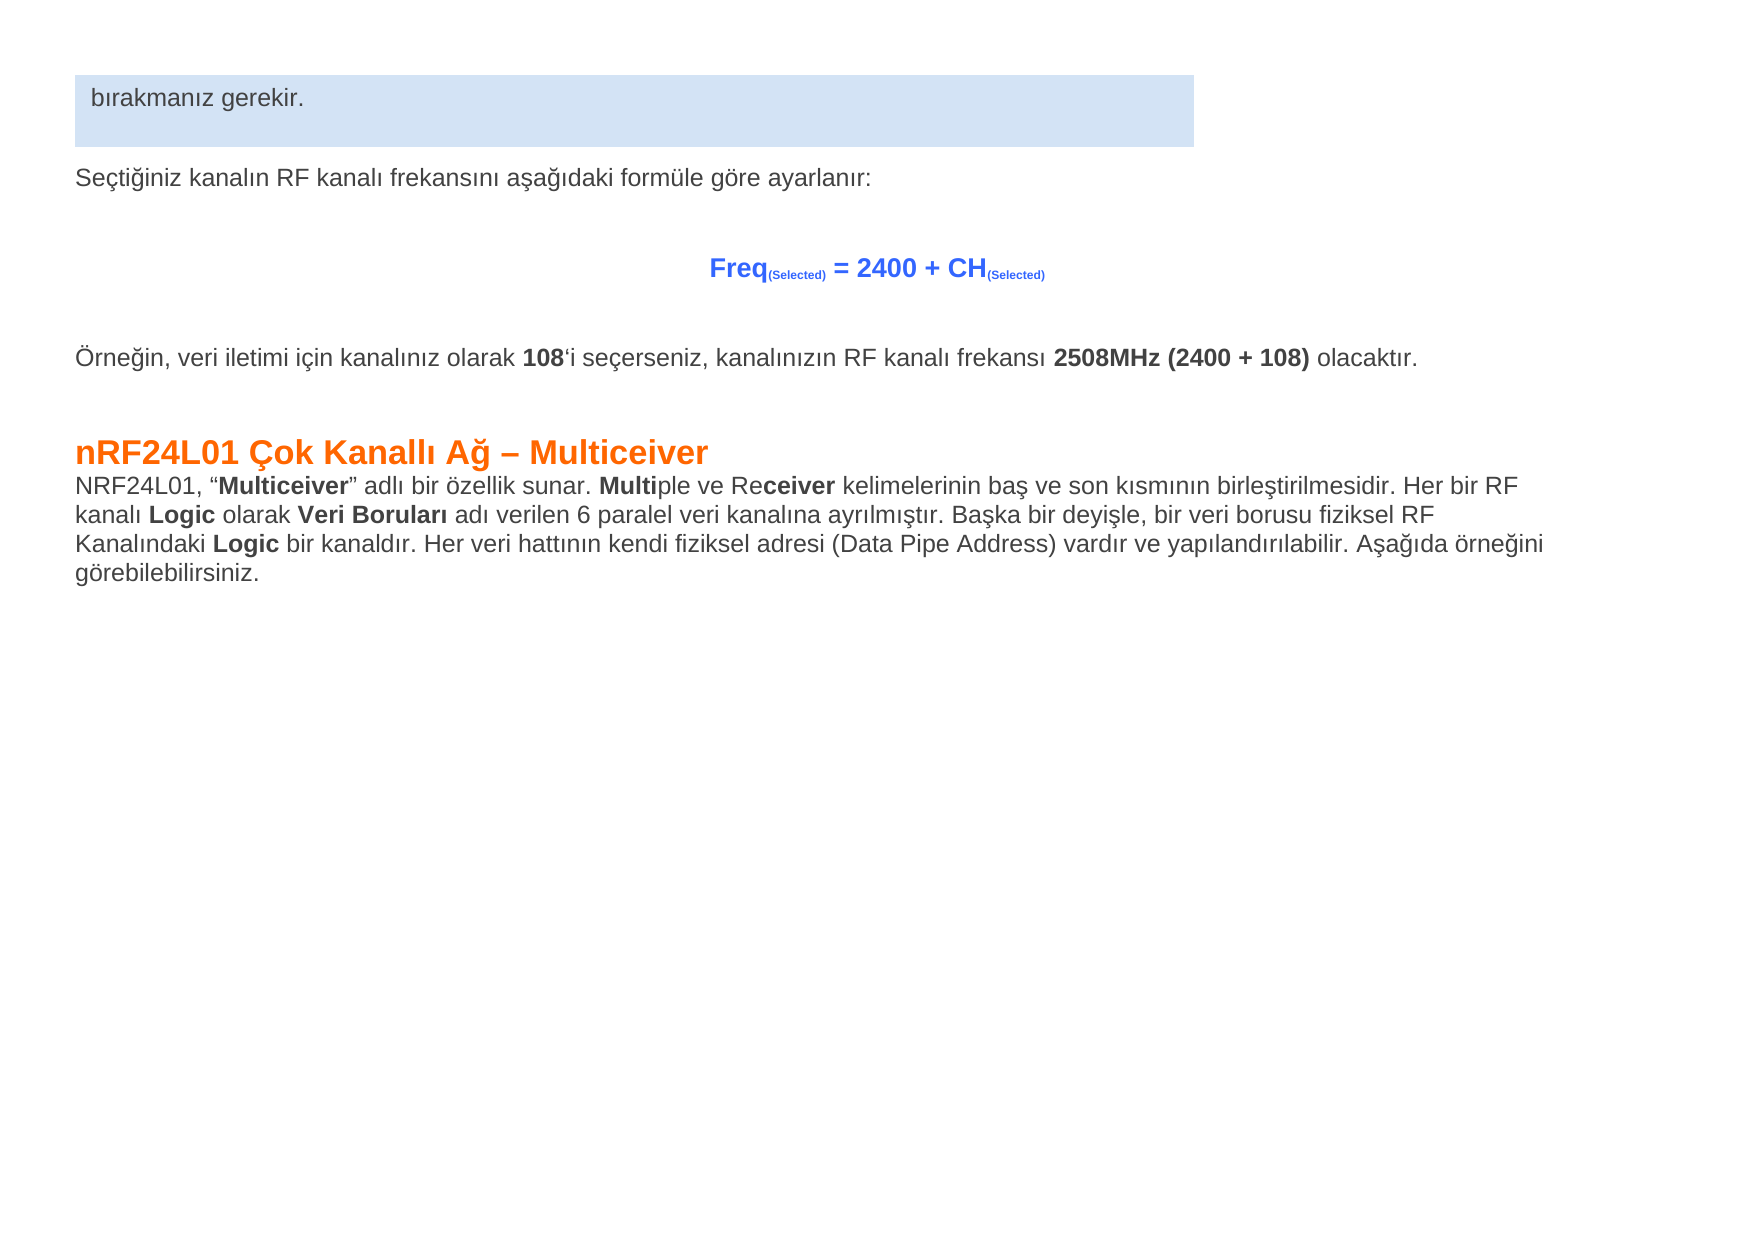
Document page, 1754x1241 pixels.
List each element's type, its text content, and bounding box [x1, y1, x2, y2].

text nRF24L01 Çok Kanallı Ağ – Multiceiver [75, 432, 1679, 471]
text Seçtiğiniz kanalın RF kanalı frekansını aşağıdaki formüle göre ayarlanır: [75, 163, 1679, 192]
text Freq(Selected) = 2400 + CH(Selected) [75, 252, 1679, 283]
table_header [75, 75, 1194, 147]
text Örneğin, veri iletimi için kanalınız olarak 108‘i seçerseniz, kanalınızın RF kanalı frekansı 2508MHz (2400 + 108) olacaktır. [75, 343, 1679, 372]
text NRF24L01, “Multiceiver” adlı bir özellik sunar. Multiple ve Receiver kelimelerinin baş ve son kısmının birleştirilmesidir. Her bir RF kanalı Logic olarak Veri Boruları adı verilen 6 paralel veri kanalına ayrılmıştır. Başka bir deyişle, bir veri borusu fiziksel RF Kanalındaki Logic bir kanaldır. Her veri hattının kendi fiziksel adresi (Data Pipe Address) vardır ve yapılandırılabilir. Aşağıda örneğini görebilebilirsiniz. [75, 471, 1679, 586]
